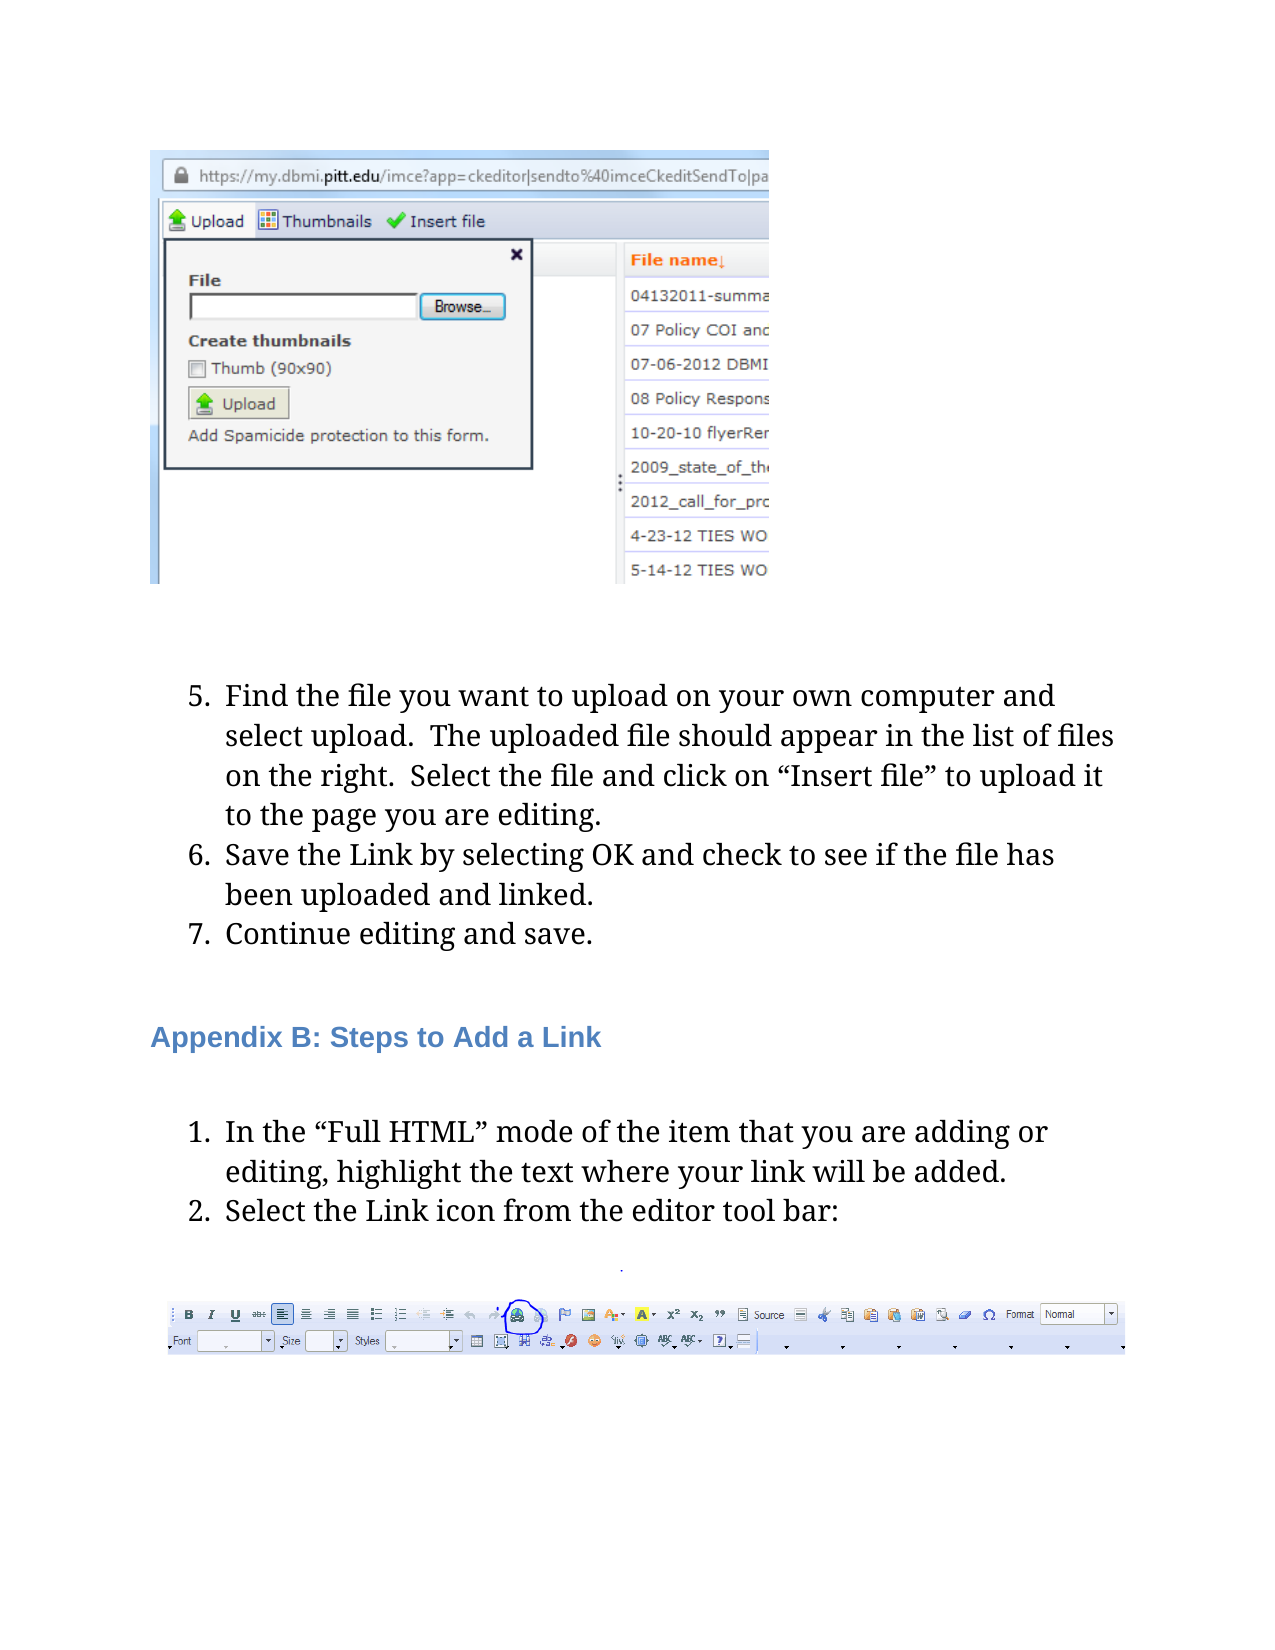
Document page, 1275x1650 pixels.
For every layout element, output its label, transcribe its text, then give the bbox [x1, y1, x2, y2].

subtitle Appendix B: Steps to Add a Link [150, 1020, 1125, 1053]
picture [150, 150, 769, 584]
list In the “Full HTML” mode of the item that you are adding or editing, highlight the text where your link will be added. [187, 1111, 1125, 1191]
list Find the file you want to upload on your own computer and select upload. The uploaded file should appear in the list of files on the right. Select the file and click on “Insert file” to upload it to the page you are editing. [187, 675, 1125, 834]
list Select the Link icon from the editor tool bar: [187, 1191, 1125, 1230]
list Save the Link by selecting OK and check to see if the file has been uploaded and linked. [187, 834, 1125, 913]
list Continue editing and save. [187, 913, 1125, 953]
picture [150, 1270, 1125, 1355]
